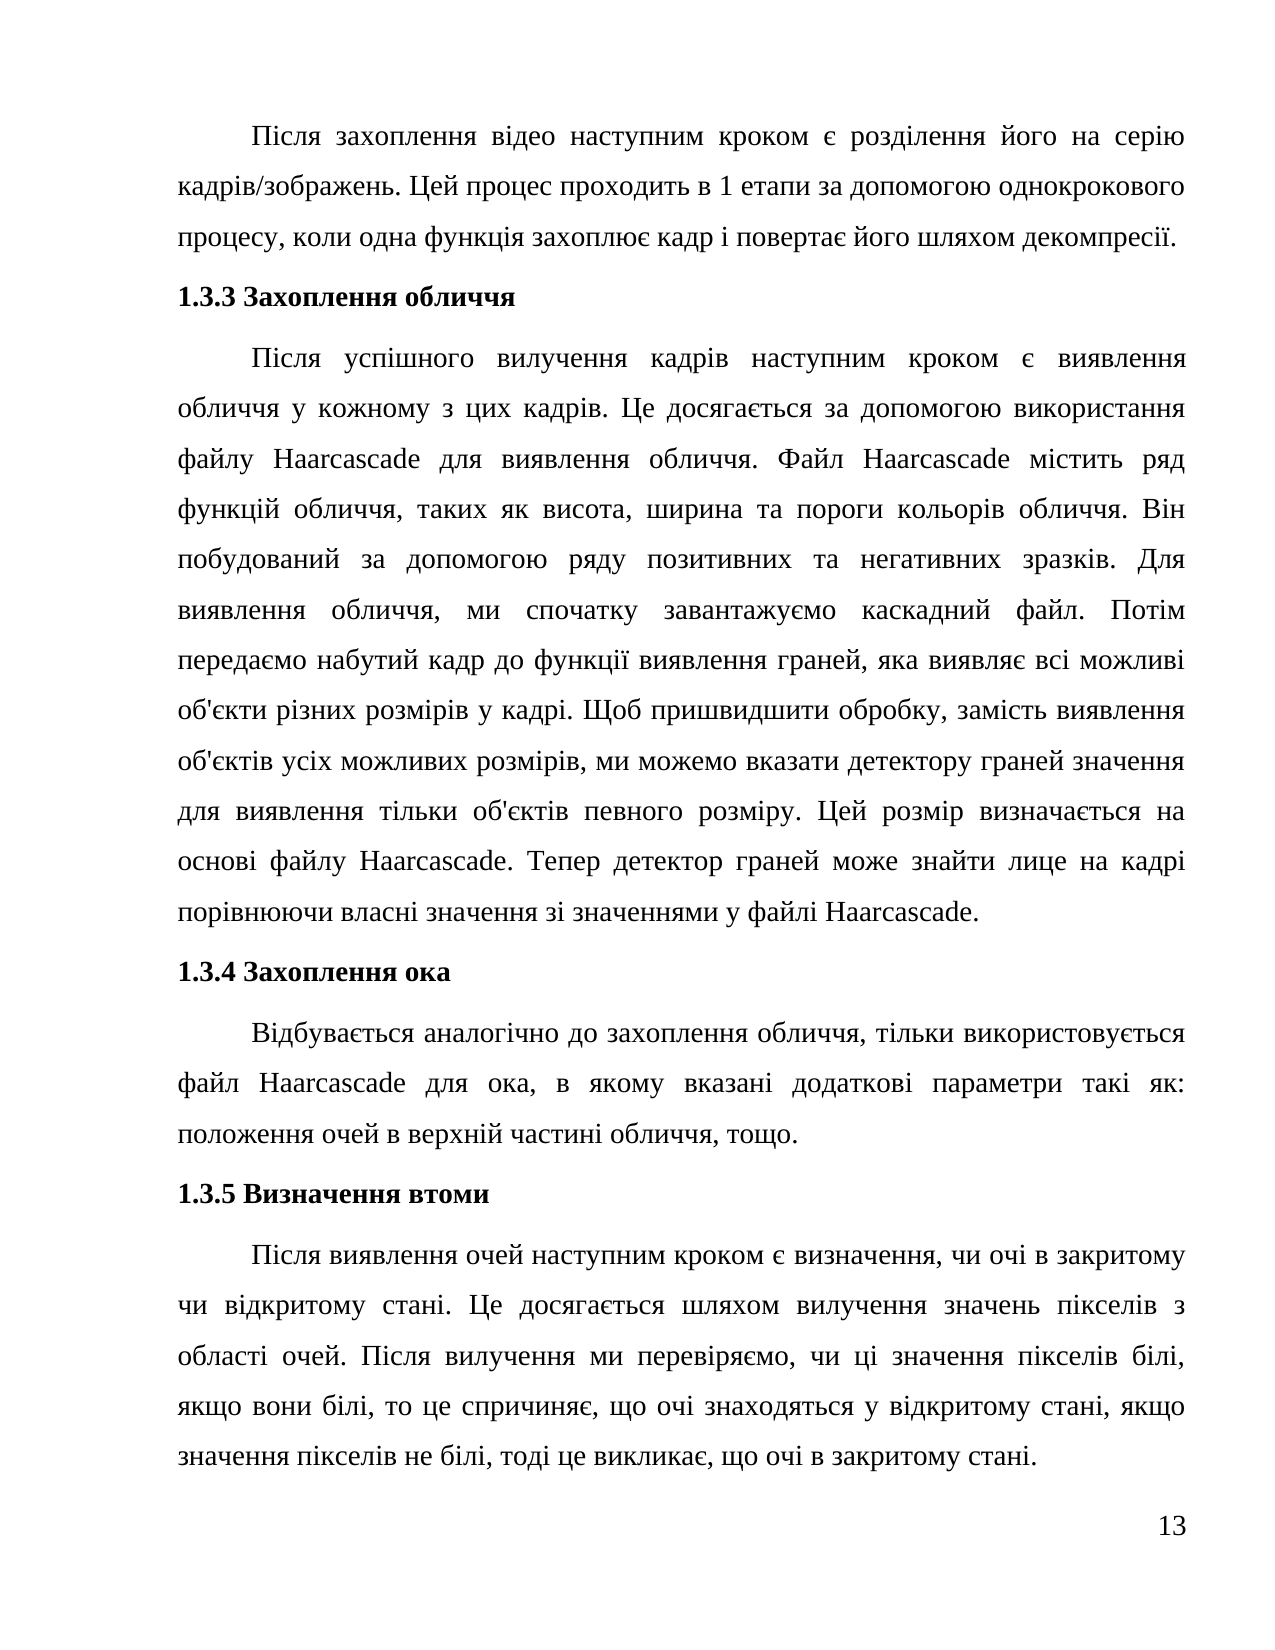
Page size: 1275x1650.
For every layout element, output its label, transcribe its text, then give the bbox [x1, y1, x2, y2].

text 1.3.3 Захоплення обличчя [177, 279, 1186, 313]
text Після успішного вилучення кадрів наступним кроком є ​​виявлення обличчя у кожному з цих кадрів. Це досягається за допомогою використання файлу Haarcascade для виявлення обличчя. Файл Haarcascade містить ряд функцій обличчя, таких як висота, ширина та пороги кольорів обличчя. Він побудований за допомогою ряду позитивних та негативних зразків. Для виявлення обличчя, ми спочатку завантажуємо каскадний файл. Потім передаємо набутий кадр до функції виявлення граней, яка виявляє всі можливі об'єкти різних розмірів у кадрі. Щоб пришвидшити обробку, замість виявлення об'єктів усіх можливих розмірів, ми можемо вказати детектору граней значення для виявлення тільки об'єктів певного розміру. Цей розмір визначається на основі файлу Haarcascade. Тепер детектор граней може знайти лице на кадрі порівнюючи власні значення зі значеннями у файлі Haarcascade. [177, 340, 1186, 927]
text Відбувається аналогічно до захоплення обличчя, тільки використовується файл Haarcascade для ока, в якому вказані додаткові параметри такі як: положення очей в верхній частині обличчя, тощо. [177, 1015, 1186, 1149]
text 1.3.4 Захоплення ока [177, 954, 1186, 988]
text Після виявлення очей наступним кроком є ​​визначення, чи очі в закритому чи відкритому стані. Це досягається шляхом вилучення значень пікселів з області очей. Після вилучення ми перевіряємо, чи ці значення пікселів білі, якщо вони білі, то це спричиняє, що очі знаходяться у відкритому стані, якщо значення пікселів не білі, тоді це викликає, що очі в закритому стані. [177, 1237, 1186, 1472]
text 1.3.5 Визначення втоми [177, 1176, 1186, 1210]
text Після захоплення відео наступним кроком є розділення його на серію кадрів/зображень. Цей процес проходить в 1 етапи за допомогою однокрокового процесу, коли одна функція захоплює кадр і повертає його шляхом декомпресії. [177, 118, 1186, 252]
